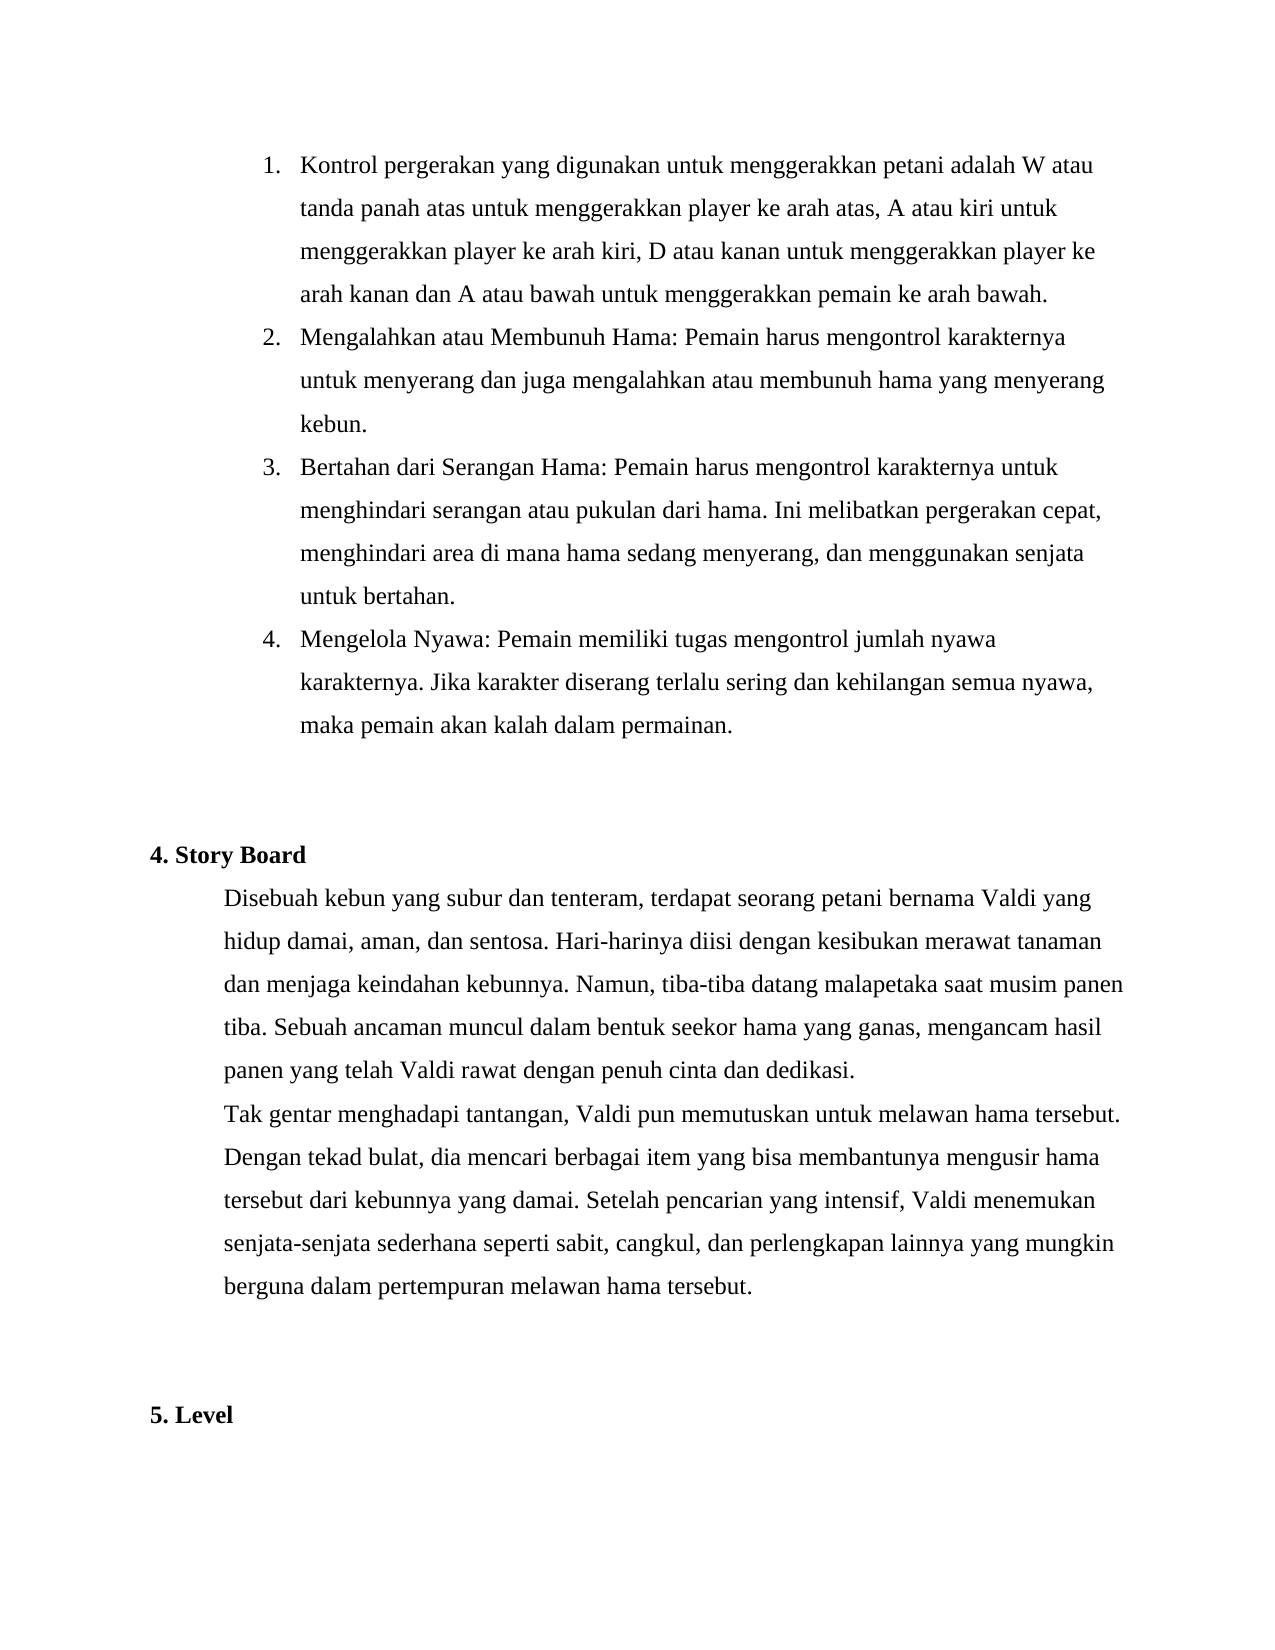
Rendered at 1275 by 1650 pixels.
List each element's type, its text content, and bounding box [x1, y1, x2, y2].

text 5. Level [150, 1401, 1125, 1429]
text Tak gentar menghadapi tantangan, Valdi pun memutuskan untuk melawan hama tersebut. Dengan tekad bulat, dia mencari berbagai item yang bisa membantunya mengusir hama tersebut dari kebunnya yang damai. Setelah pencarian yang intensif, Valdi menemukan senjata-senjata sederhana seperti sabit, cangkul, dan perlengkapan lainnya yang mungkin berguna dalam pertempuran melawan hama tersebut. [224, 1099, 1125, 1300]
list Kontrol pergerakan yang digunakan untuk menggerakkan petani adalah W atau tanda panah atas untuk menggerakkan player ke arah atas, A atau kiri untuk menggerakkan player ke arah kiri, D atau kanan untuk menggerakkan player ke arah kanan dan A atau bawah untuk menggerakkan pemain ke arah bawah. [262, 150, 1125, 308]
text Disebuah kebun yang subur dan tenteram, terdapat seorang petani bernama Valdi yang hidup damai, aman, dan sentosa. Hari-harinya diisi dengan kesibukan merawat tanaman dan menjaga keindahan kebunnya. Namun, tiba-tiba datang malapetaka saat musim panen tiba. Sebuah ancaman muncul dalam bentuk seekor hama yang ganas, mengancam hasil panen yang telah Valdi rawat dengan penuh cinta dan dedikasi. [224, 883, 1125, 1084]
list Mengalahkan atau Membunuh Hama: Pemain harus mengontrol karakternya untuk menyerang dan juga mengalahkan atau membunuh hama yang menyerang kebun. [262, 322, 1125, 437]
text 4. Story Board [150, 840, 1125, 869]
list Mengelola Nyawa: Pemain memiliki tugas mengontrol jumlah nyawa karakternya. Jika karakter diserang terlalu sering dan kehilangan semua nyawa, maka pemain akan kalah dalam permainan. [262, 624, 1125, 739]
list Bertahan dari Serangan Hama: Pemain harus mengontrol karakternya untuk menghindari serangan atau pukulan dari hama. Ini melibatkan pergerakan cepat, menghindari area di mana hama sedang menyerang, dan menggunakan senjata untuk bertahan. [262, 452, 1125, 610]
